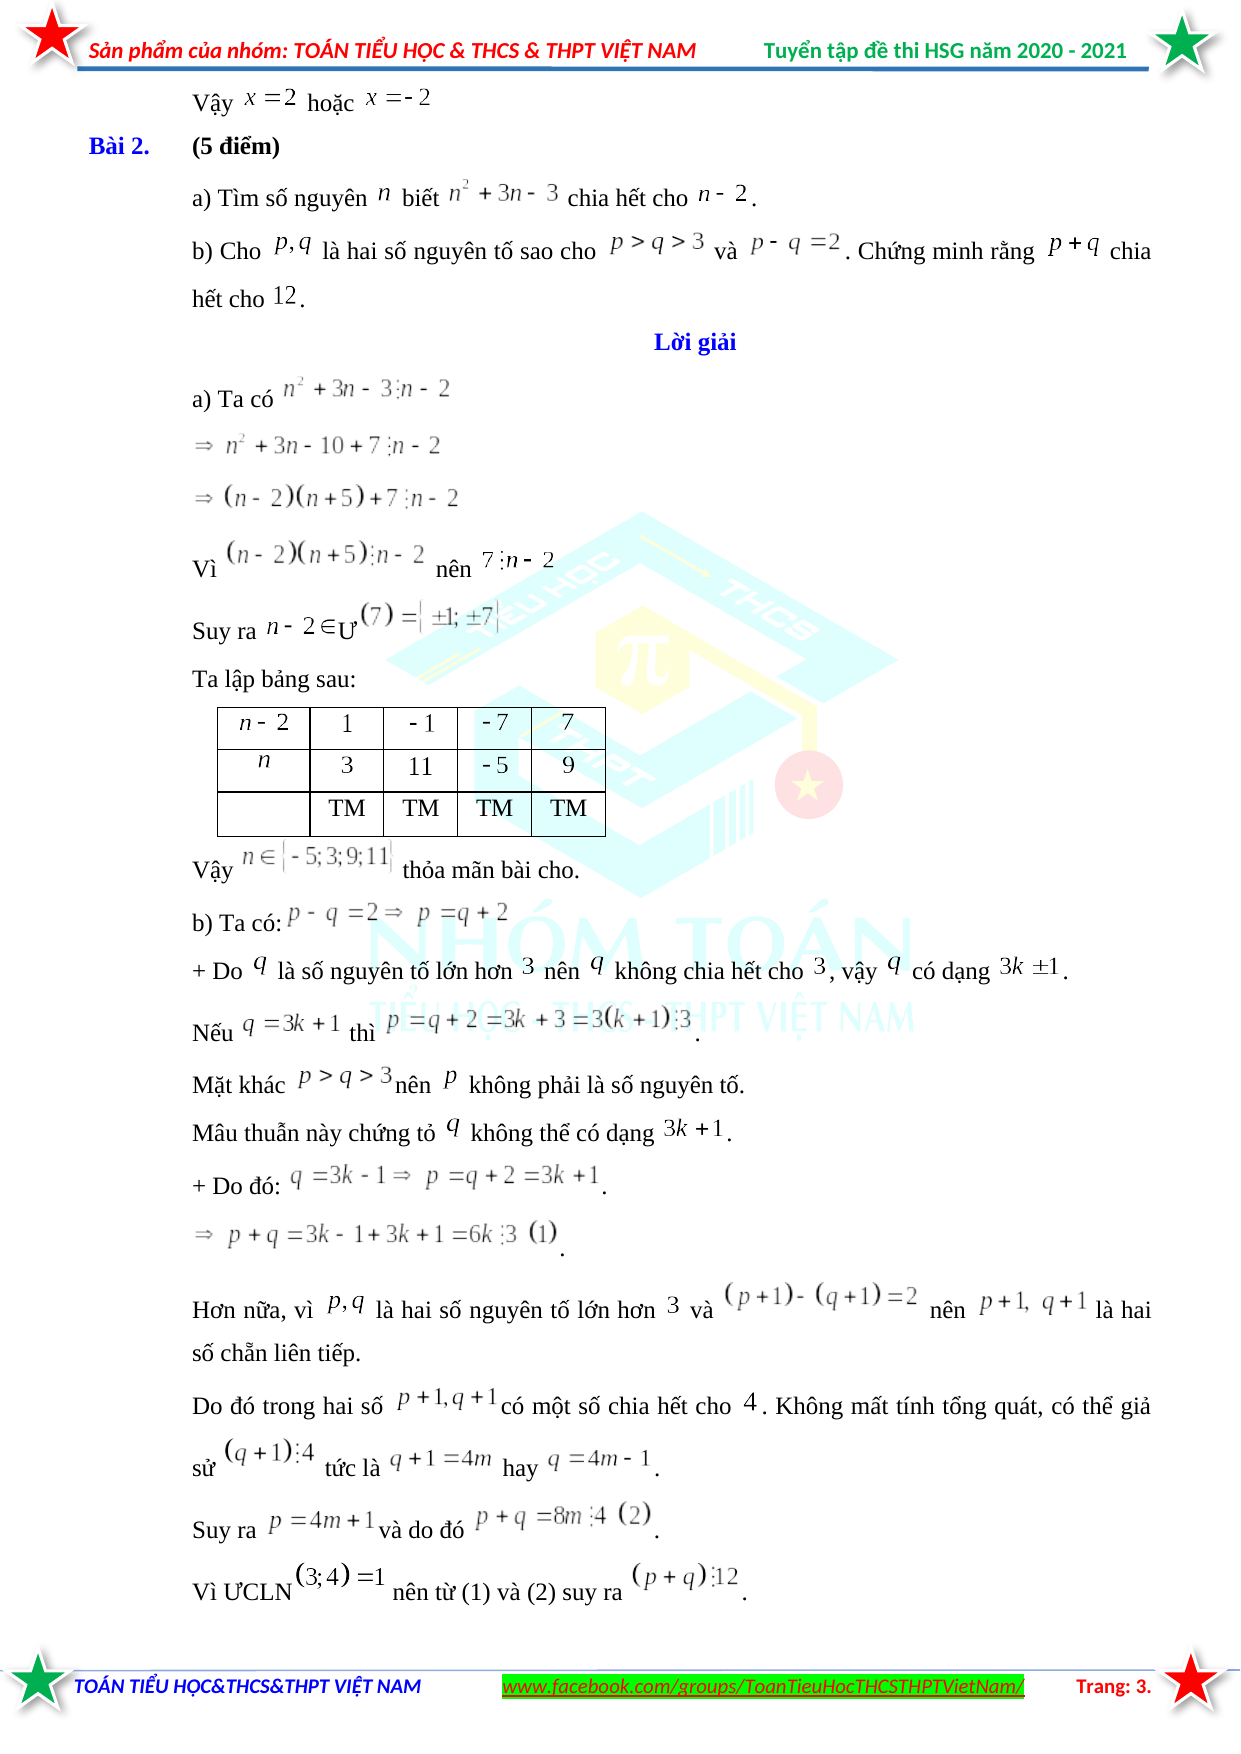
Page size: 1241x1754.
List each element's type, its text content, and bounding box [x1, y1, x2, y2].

text Mặt khác nên không phải là số nguyên tố. [192, 1061, 1152, 1099]
table_header [218, 708, 309, 749]
table_cell [532, 750, 605, 791]
list + Do là số nguyên tố lớn hơn nên không chia hết cho , vậy có dạng . [192, 951, 1152, 985]
text Vậy thỏa mãn bài cho. [192, 837, 1152, 884]
table_cell [218, 750, 309, 791]
table_header [311, 708, 383, 749]
text Vì ƯCLN nên từ (1) và (2) suy ra . [192, 1558, 1152, 1605]
list b) Ta có: [192, 898, 1152, 937]
list Vậy hoặc [192, 83, 1152, 116]
text Hơn nữa, vì là hai số nguyên tố lớn hơn và nên là hai số chẵn liên tiếp. [192, 1276, 1152, 1367]
list a) Ta có [192, 370, 1152, 413]
text . [192, 1214, 1152, 1262]
table_cell [311, 750, 383, 791]
list a) Tìm số nguyên biết chia hết cho . [192, 174, 1152, 212]
table_header [532, 708, 605, 749]
text Vì nên [192, 535, 1152, 583]
list Lời giải [192, 327, 1152, 356]
table_header [384, 708, 457, 749]
table_cell TM [458, 793, 531, 836]
table_cell TM [311, 793, 383, 836]
text Ta lập bảng sau: [192, 659, 1152, 692]
text + Do đó: . [192, 1162, 1152, 1200]
text Do đó trong hai số có một số chia hết cho . Không mất tính tổng quát, có thể giả sử tức là hay . [192, 1381, 1152, 1481]
text Suy ra và do đó . [192, 1496, 1152, 1543]
table_cell TM [532, 793, 605, 836]
list (5 điểm) [88, 131, 1152, 159]
text Suy ra Ư [192, 597, 1152, 644]
table_cell [218, 793, 309, 836]
table_cell [384, 750, 457, 791]
list b) Cho là hai số nguyên tố sao cho và . Chứng minh rằng chia hết cho . [192, 226, 1152, 313]
table_cell [458, 750, 531, 791]
text Nếu thì . [192, 999, 1152, 1047]
table_cell TM [384, 793, 457, 836]
text Mâu thuẫn này chứng tỏ không thể có dạng . [192, 1114, 1152, 1147]
table_header [458, 708, 531, 749]
